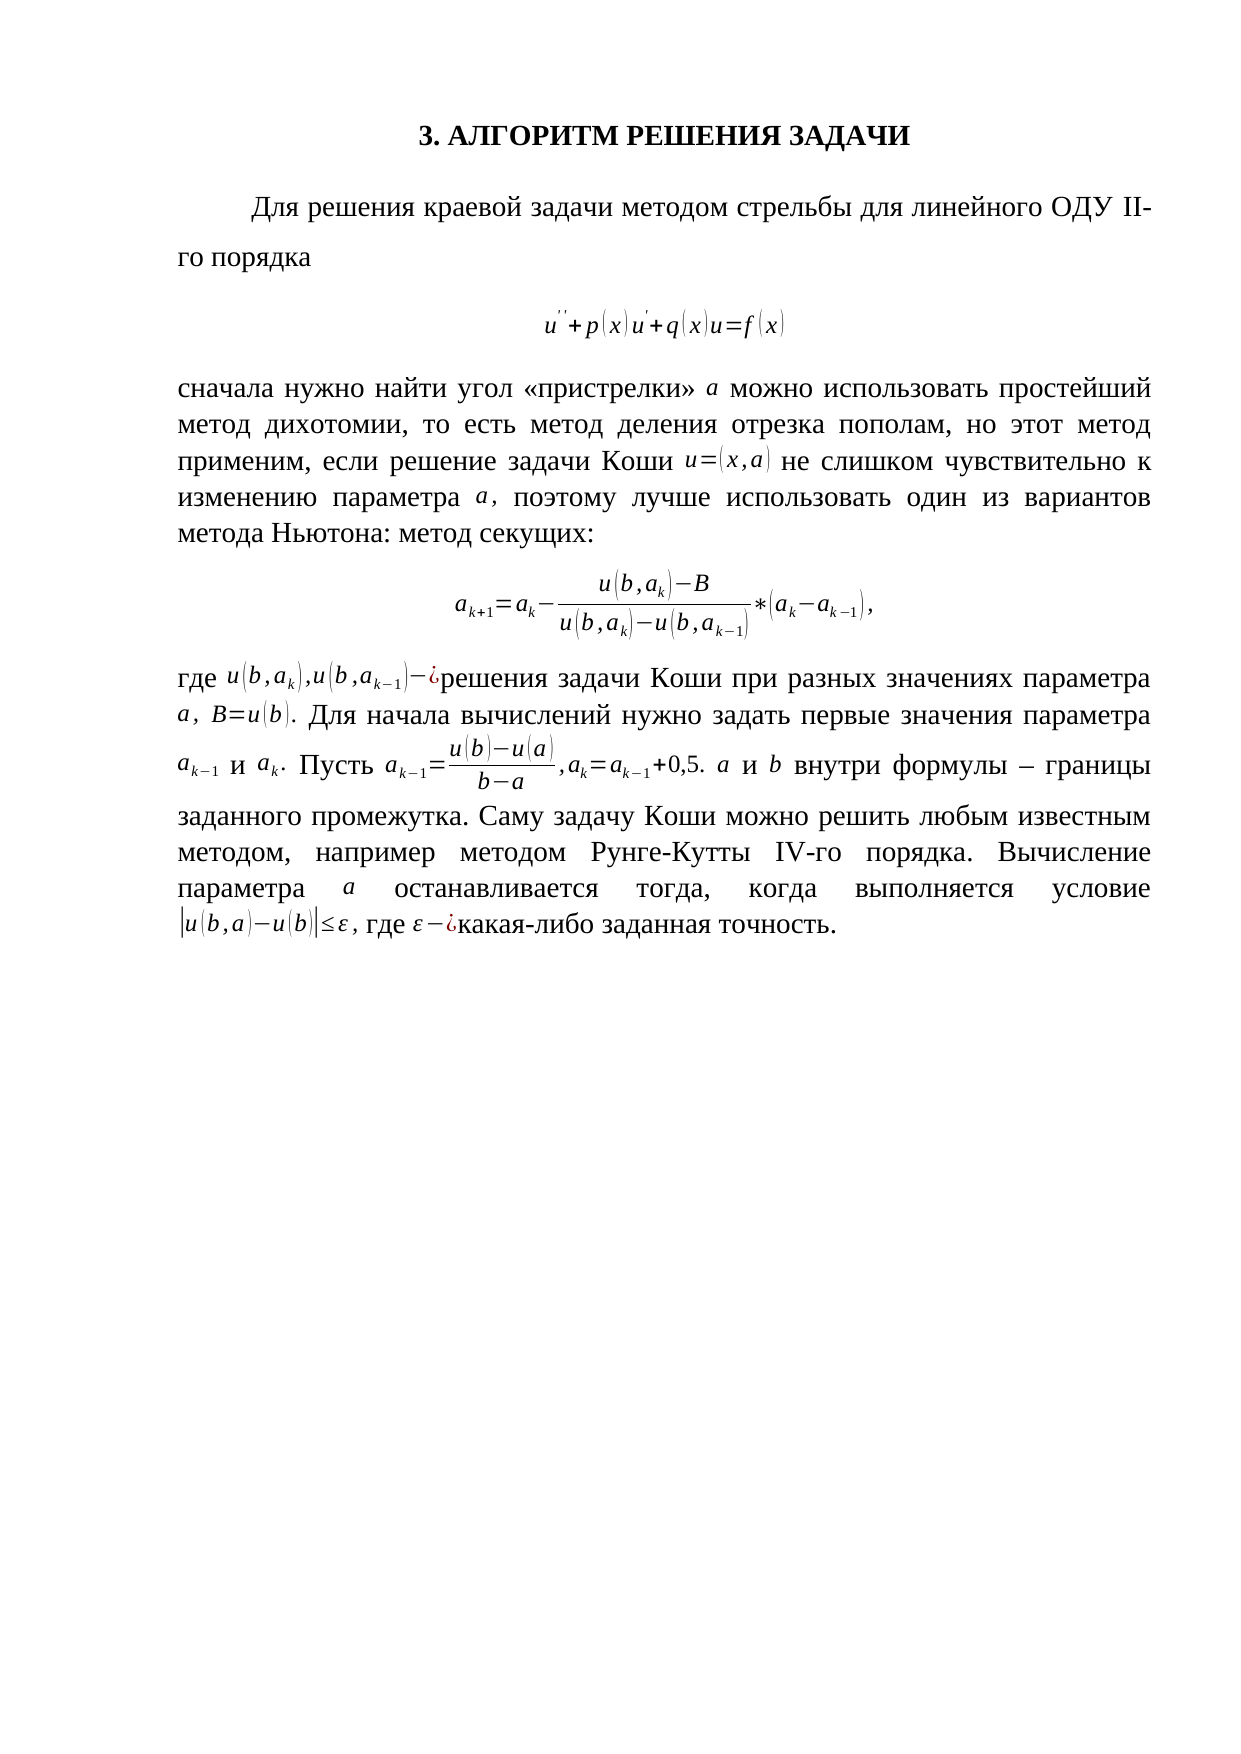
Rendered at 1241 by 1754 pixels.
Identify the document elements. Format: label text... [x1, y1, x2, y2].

text Для решения краевой задачи методом стрельбы для линейного ОДУ II-го порядка [177, 189, 1152, 273]
text 3. Алгоритм решения задачи [177, 118, 1152, 152]
text где решения задачи Коши при разных значениях параметра Для начала вычислений нужно задать первые значения параметра и Пусть и внутри формулы – границы заданного промежутка. Саму задачу Коши можно решить любым известным методом, например методом Рунге-Кутты IV-го порядка. Вычисление параметра останавливается тогда, когда выполняется условие где какая-либо заданная точность. [177, 660, 1152, 941]
text сначала нужно найти угол «пристрелки» можно использовать простейший метод дихотомии, то есть метод деления отрезка пополам, но этот метод применим, если решение задачи Коши не слишком чувствительно к изменению параметра поэтому лучше использовать один из вариантов метода Ньютона: метод секущих: [177, 370, 1152, 548]
